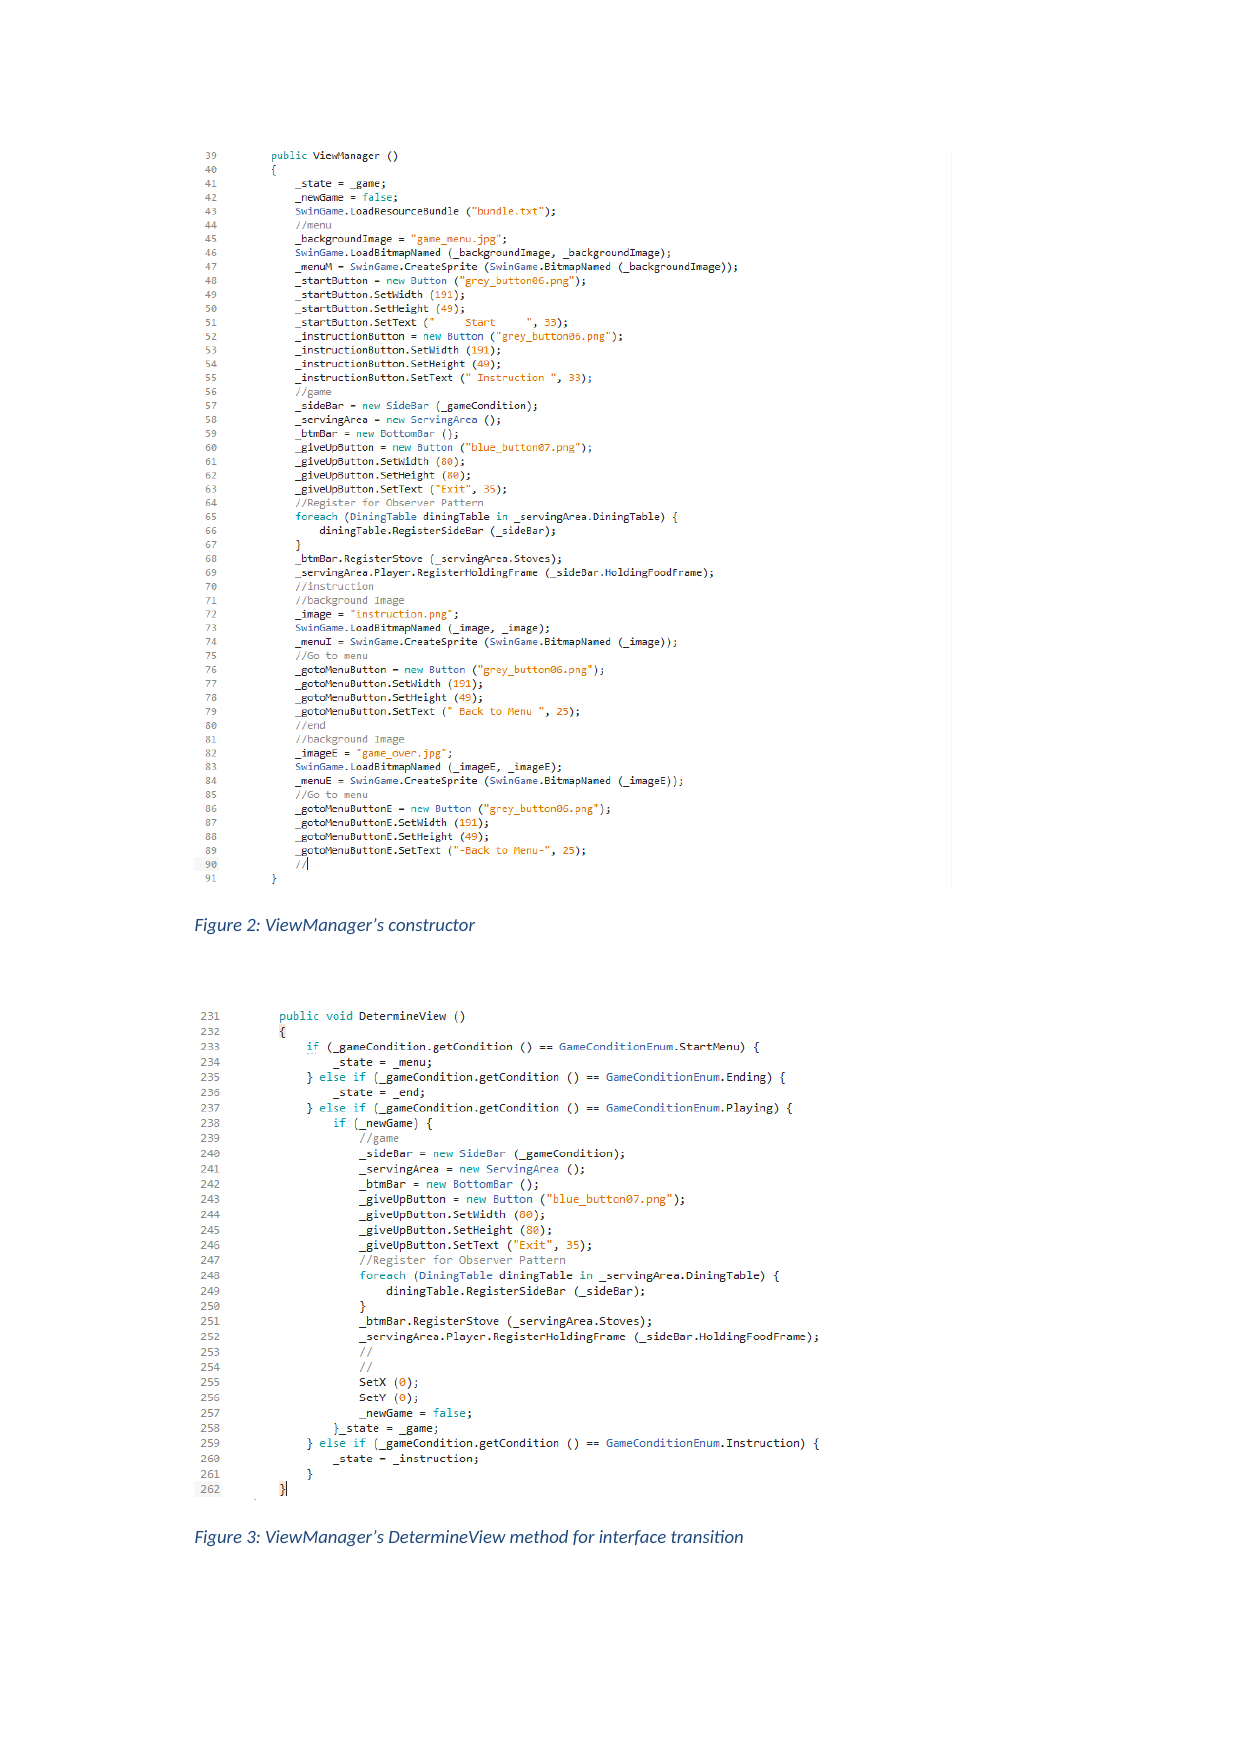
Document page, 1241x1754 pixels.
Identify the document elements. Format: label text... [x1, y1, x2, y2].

picture [194, 150, 965, 888]
picture [194, 1009, 1023, 1500]
